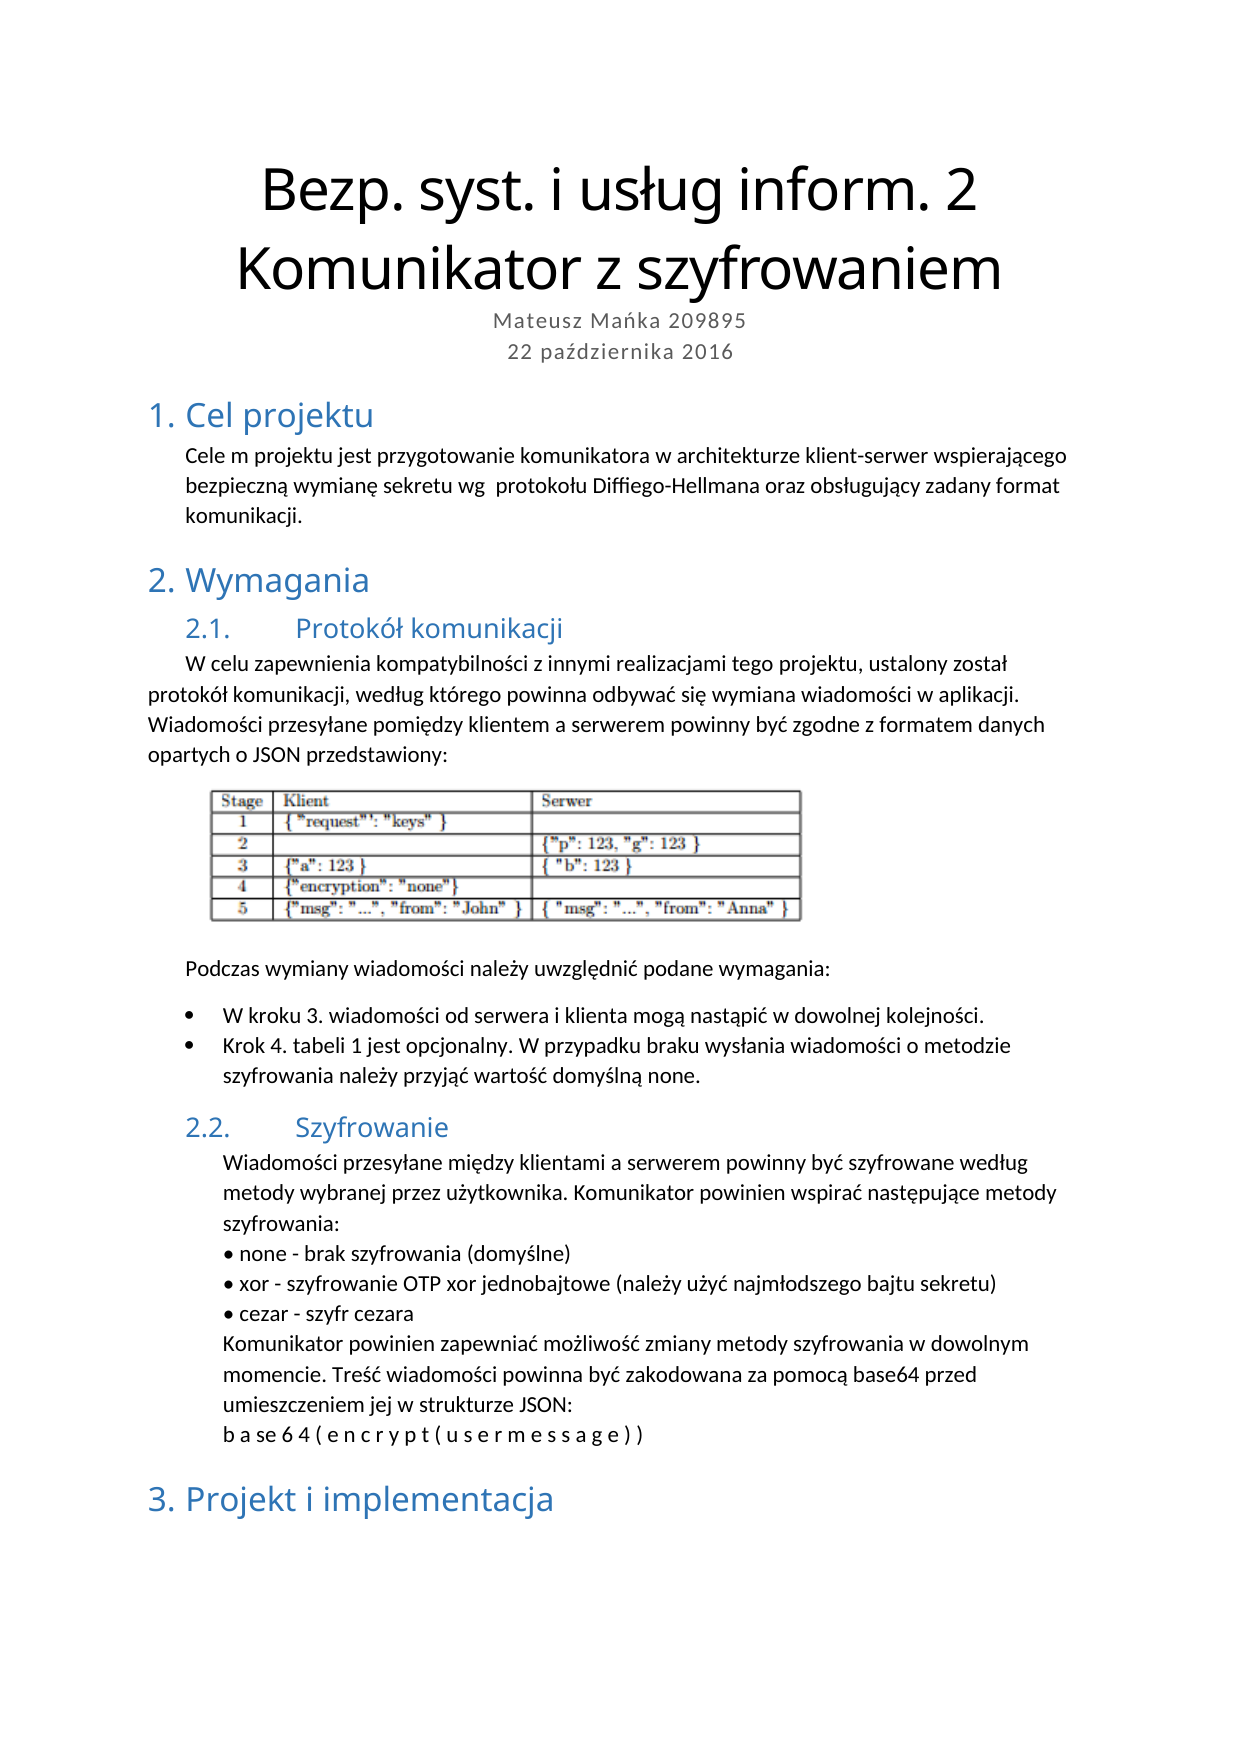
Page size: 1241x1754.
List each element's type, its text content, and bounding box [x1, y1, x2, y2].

subtitle Wymagania [148, 557, 1093, 602]
list • none - brak szyfrowania (domyślne) [223, 1239, 1093, 1267]
list Krok 4. tabeli 1 jest opcjonalny. W przypadku braku wysłania wiadomości o metodzie szyfrowania należy przyjąć wartość domyślną none. [185, 1031, 1093, 1089]
list • cezar - szyfr cezara [223, 1299, 1093, 1327]
list Komunikator powinien zapewniać możliwość zmiany metody szyfrowania w dowolnym momencie. Treść wiadomości powinna być zakodowana za pomocą base64 przed umieszczeniem jej w strukturze JSON: [223, 1329, 1093, 1418]
list W kroku 3. wiadomości od serwera i klienta mogą nastąpić w dowolnej kolejności. [185, 1001, 1093, 1029]
subtitle Projekt i implementacja [148, 1475, 1093, 1521]
subtitle Protokół komunikacji [185, 610, 1093, 647]
subtitle Szyfrowanie [185, 1108, 1093, 1145]
list • xor - szyfrowanie OTP xor jednobajtowe (należy użyć najmłodszego bajtu sekretu) [223, 1269, 1093, 1297]
text Podczas wymiany wiadomości należy uwzględnić podane wymagania: [148, 954, 1093, 982]
text Cele m projektu jest przygotowanie komunikatora w architekturze klient-serwer wspierającego bezpieczną wymianę sekretu wg protokołu Diffiego-Hellmana oraz obsługujący zadany format komunikacji. [185, 441, 1093, 529]
subtitle Mateusz Mańka 209895 22 października 2016 [148, 307, 1093, 365]
picture [185, 787, 929, 936]
subtitle Cel projektu [148, 392, 1093, 437]
title Komunikator z szyfrowaniem [148, 227, 1093, 307]
list b a se 6 4 ( e n c r y p t ( u s e r m e s s a g e ) ) [223, 1420, 1093, 1448]
text W celu zapewnienia kompatybilności z innymi realizacjami tego projektu, ustalony został protokół komunikacji, według którego powinna odbywać się wymiana wiadomości w aplikacji. Wiadomości przesyłane pomiędzy klientem a serwerem powinny być zgodne z formatem danych opartych o JSON przedstawiony: [148, 649, 1093, 768]
title Bezp. syst. i usług inform. 2 [148, 148, 1093, 227]
list Wiadomości przesyłane między klientami a serwerem powinny być szyfrowane według metody wybranej przez użytkownika. Komunikator powinien wspirać następujące metody szyfrowania: [223, 1148, 1093, 1237]
